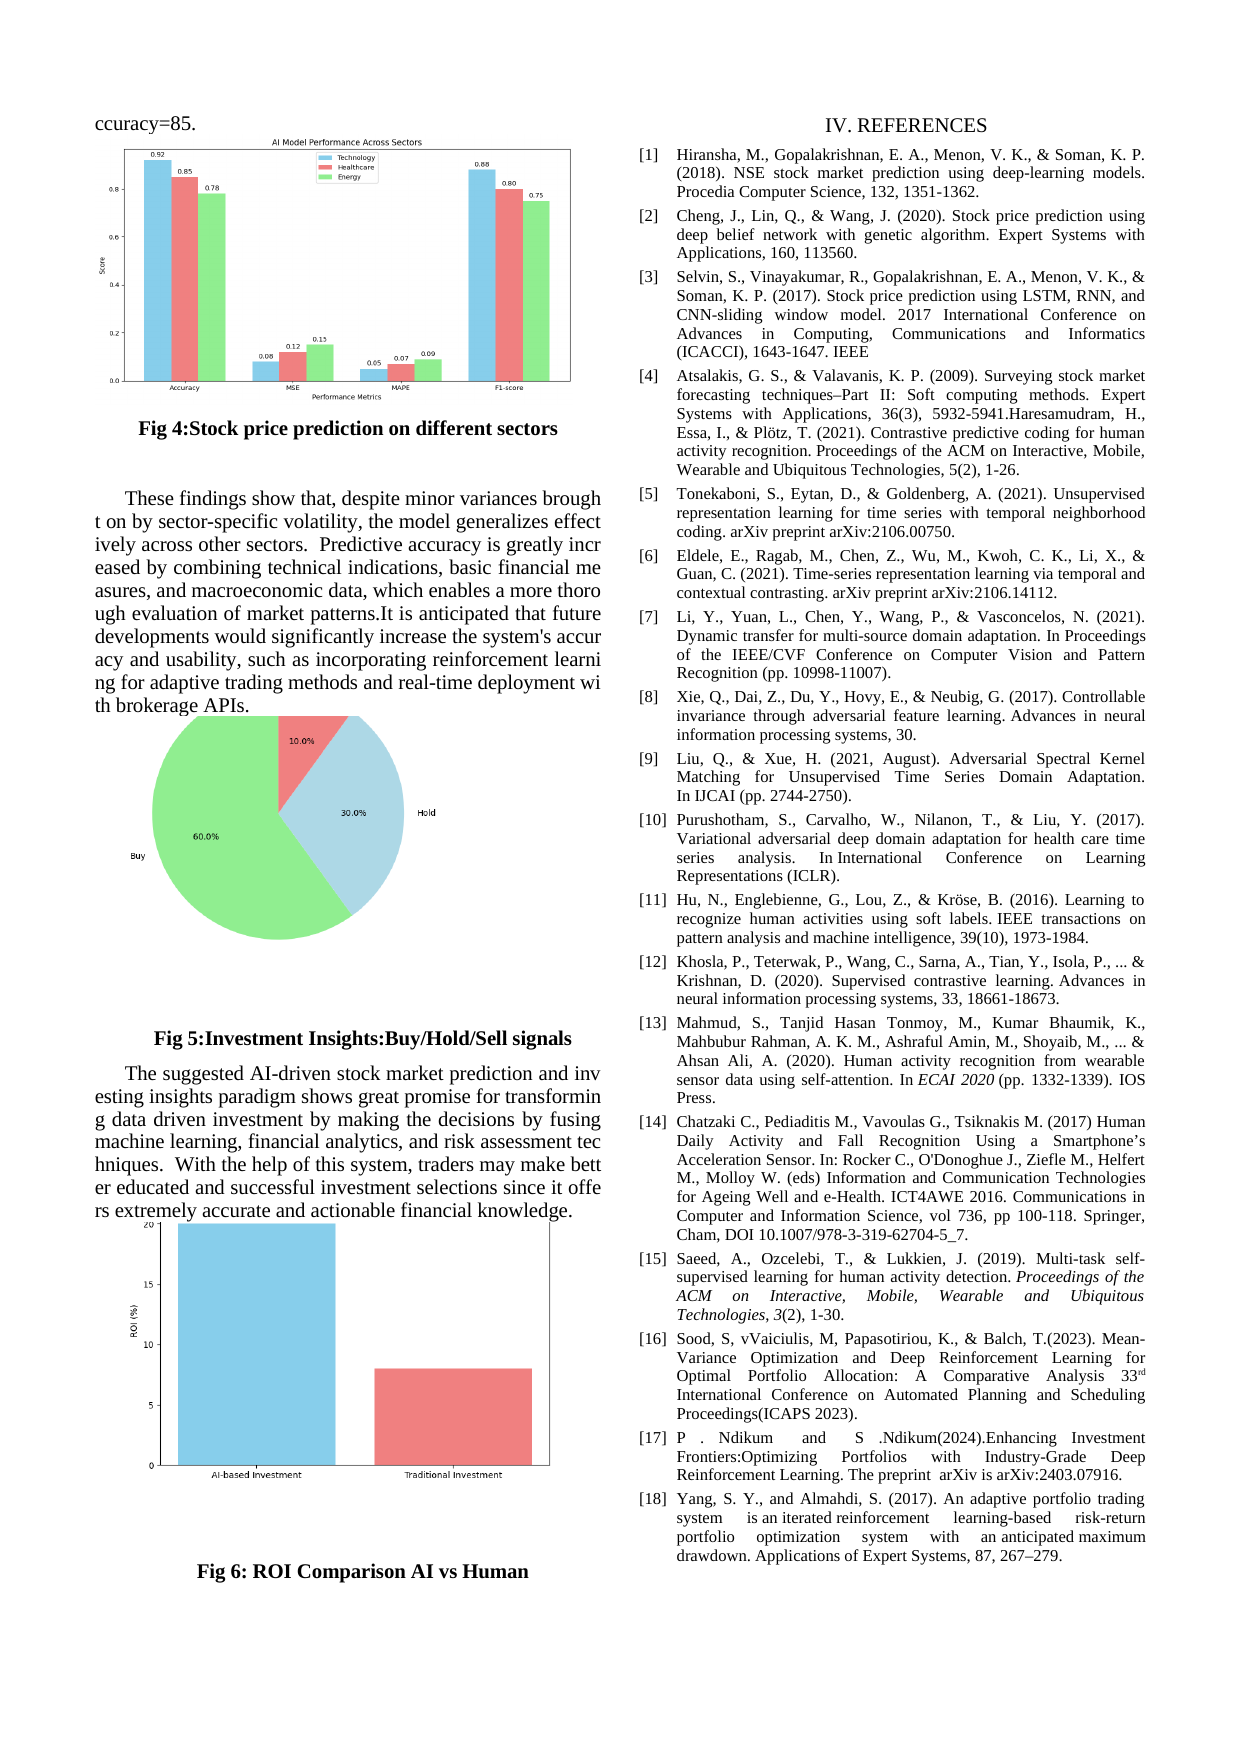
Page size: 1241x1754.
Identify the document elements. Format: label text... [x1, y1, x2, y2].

text These findings show that, despite minor variances brought on by sector-specific volatility, the model generalizes effectively across other sectors. Predictive accuracy is greatly increased by combining technical indications, basic financial measures, and macroeconomic data, which enables a more thorough evaluation of market patterns.It is anticipated that future developments would significantly increase the system's accuracy and usability, such as incorporating reinforcement learning for adaptive trading methods and real-time deployment with brokerage APIs. [94, 488, 601, 717]
text Tonekaboni, S., Eytan, D., & Goldenberg, A. (2021). Unsupervised representation learning for time series with temporal neighborhood coding. arXiv preprint arXiv:2106.00750. [639, 484, 1146, 541]
text Purushotham, S., Carvalho, W., Nilanon, T., & Liu, Y. (2017). Variational adversarial deep domain adaptation for health care time series analysis. In International Conference on Learning Representations (ICLR). [639, 811, 1146, 886]
text Eldele, E., Ragab, M., Chen, Z., Wu, M., Kwoh, C. K., Li, X., & Guan, C. (2021). Time-series representation learning via temporal and contextual contrasting. arXiv preprint arXiv:2106.14112. [639, 546, 1146, 602]
picture [124, 716, 441, 957]
text Khosla, P., Teterwak, P., Wang, C., Sarna, A., Tian, Y., Isola, P., ... & Krishnan, D. (2020). Supervised contrastive learning. Advances in neural information processing systems, 33, 18661-18673. [639, 952, 1146, 1008]
text Fig 5:Investment Insights:Buy/Hold/Sell signals [94, 1027, 601, 1049]
text Liu, Q., & Xue, H. (2021, August). Adversarial Spectral Kernel Matching for Unsupervised Time Series Domain Adaptation. In IJCAI (pp. 2744-2750). [639, 749, 1146, 805]
text Mahmud, S., Tanjid Hasan Tonmoy, M., Kumar Bhaumik, K., Mahbubur Rahman, A. K. M., Ashraful Amin, M., Shoyaib, M., ... & Ahsan Ali, A. (2020). Human activity recognition from wearable sensor data using self-attention. In ECAI 2020 (pp. 1332-1339). IOS Press. [639, 1014, 1146, 1107]
text The suggested AI-driven stock market prediction and investing insights paradigm shows great promise for transforming data driven investment by making the decisions by fusing machine learning, financial analytics, and risk assessment techniques. With the help of this system, traders may make better educated and successful investment selections since it offers extremely accurate and actionable financial knowledge. [94, 1062, 601, 1222]
text Fig 4:Stock price prediction on different sectors [94, 417, 601, 440]
text P . Ndikum and S .Ndikum(2024).Enhancing Investment Frontiers:Optimizing Portfolios with Industry-Grade Deep Reinforcement Learning. The preprint arXiv is arXiv:2403.07916. [639, 1428, 1146, 1484]
text Yang, S. Y., and Almahdi, S. (2017). An adaptive portfolio trading system is an iterated reinforcement learning-based risk-return portfolio optimization system with an anticipated maximum drawdown. Applications of Expert Systems, 87, 267–279. [639, 1490, 1146, 1565]
text Hiransha, M., Gopalakrishnan, E. A., Menon, V. K., & Soman, K. P. (2018). NSE stock market prediction using deep-learning models. Procedia Computer Science, 132, 1351-1362. [639, 145, 1146, 201]
text Li, Y., Yuan, L., Chen, Y., Wang, P., & Vasconcelos, N. (2021). Dynamic transfer for multi-source domain adaptation. In Proceedings of the IEEE/CVF Conference on Computer Vision and Pattern Recognition (pp. 10998-11007). [639, 607, 1146, 682]
text Chatzaki C., Pediaditis M., Vavoulas G., Tsiknakis M. (2017) Human Daily Activity and Fall Recognition Using a Smartphone’s Acceleration Sensor. In: Rocker C., O'Donoghue J., Ziefle M., Helfert M., Molloy W. (eds) Information and Communication Technologies for Ageing Well and e-Health. ICT4AWE 2016. Communications in Computer and Information Science, vol 736, pp 100-118. Springer, Cham, DOI 10.1007/978-3-319-62704-5_7. [639, 1113, 1146, 1244]
text Selvin, S., Vinayakumar, R., Gopalakrishnan, E. A., Menon, V. K., & Soman, K. P. (2017). Stock price prediction using LSTM, RNN, and CNN-sliding window model. 2017 International Conference on Advances in Computing, Communications and Informatics (ICACCI), 1643-1647. IEEE [639, 268, 1146, 362]
text Atsalakis, G. S., & Valavanis, K. P. (2009). Surveying stock market forecasting techniques–Part II: Soft computing methods. Expert Systems with Applications, 36(3), 5932-5941.Haresamudram, H., Essa, I., & Plötz, T. (2021). Contrastive predictive coding for human activity recognition. Proceedings of the ACM on Interactive, Mobile, Wearable and Ubiquitous Technologies, 5(2), 1-26. [639, 367, 1146, 479]
text Cheng, J., Lin, Q., & Wang, J. (2020). Stock price prediction using deep belief network with genetic algorithm. Expert Systems with Applications, 160, 113560. [639, 206, 1146, 263]
text Fig 6: ROI Comparison AI vs Human [94, 1561, 601, 1583]
text Saeed, A., Ozcelebi, T., & Lukkien, J. (2019). Multi-task self-supervised learning for human activity detection. Proceedings of the ACM on Interactive, Mobile, Wearable and Ubiquitous Technologies, 3(2), 1-30. [639, 1249, 1146, 1324]
subtitle REFERENCES [681, 112, 1146, 137]
text Sood, S, vVaiciulis, M, Papasotiriou, K., & Balch, T.(2023). Mean-Variance Optimization and Deep Reinforcement Learning for Optimal Portfolio Allocation: A Comparative Analysis 33rd International Conference on Automated Planning and Scheduling Proceedings(ICAPS 2023). [639, 1329, 1146, 1423]
text Hu, N., Englebienne, G., Lou, Z., & Kröse, B. (2016). Learning to recognize human activities using soft labels. IEEE transactions on pattern analysis and machine intelligence, 39(10), 1973-1984. [639, 891, 1146, 947]
picture [124, 1222, 555, 1486]
text Xie, Q., Dai, Z., Du, Y., Hovy, E., & Neubig, G. (2017). Controllable invariance through adversarial feature learning. Advances in neural information processing systems, 30. [639, 688, 1146, 744]
picture [94, 134, 573, 405]
